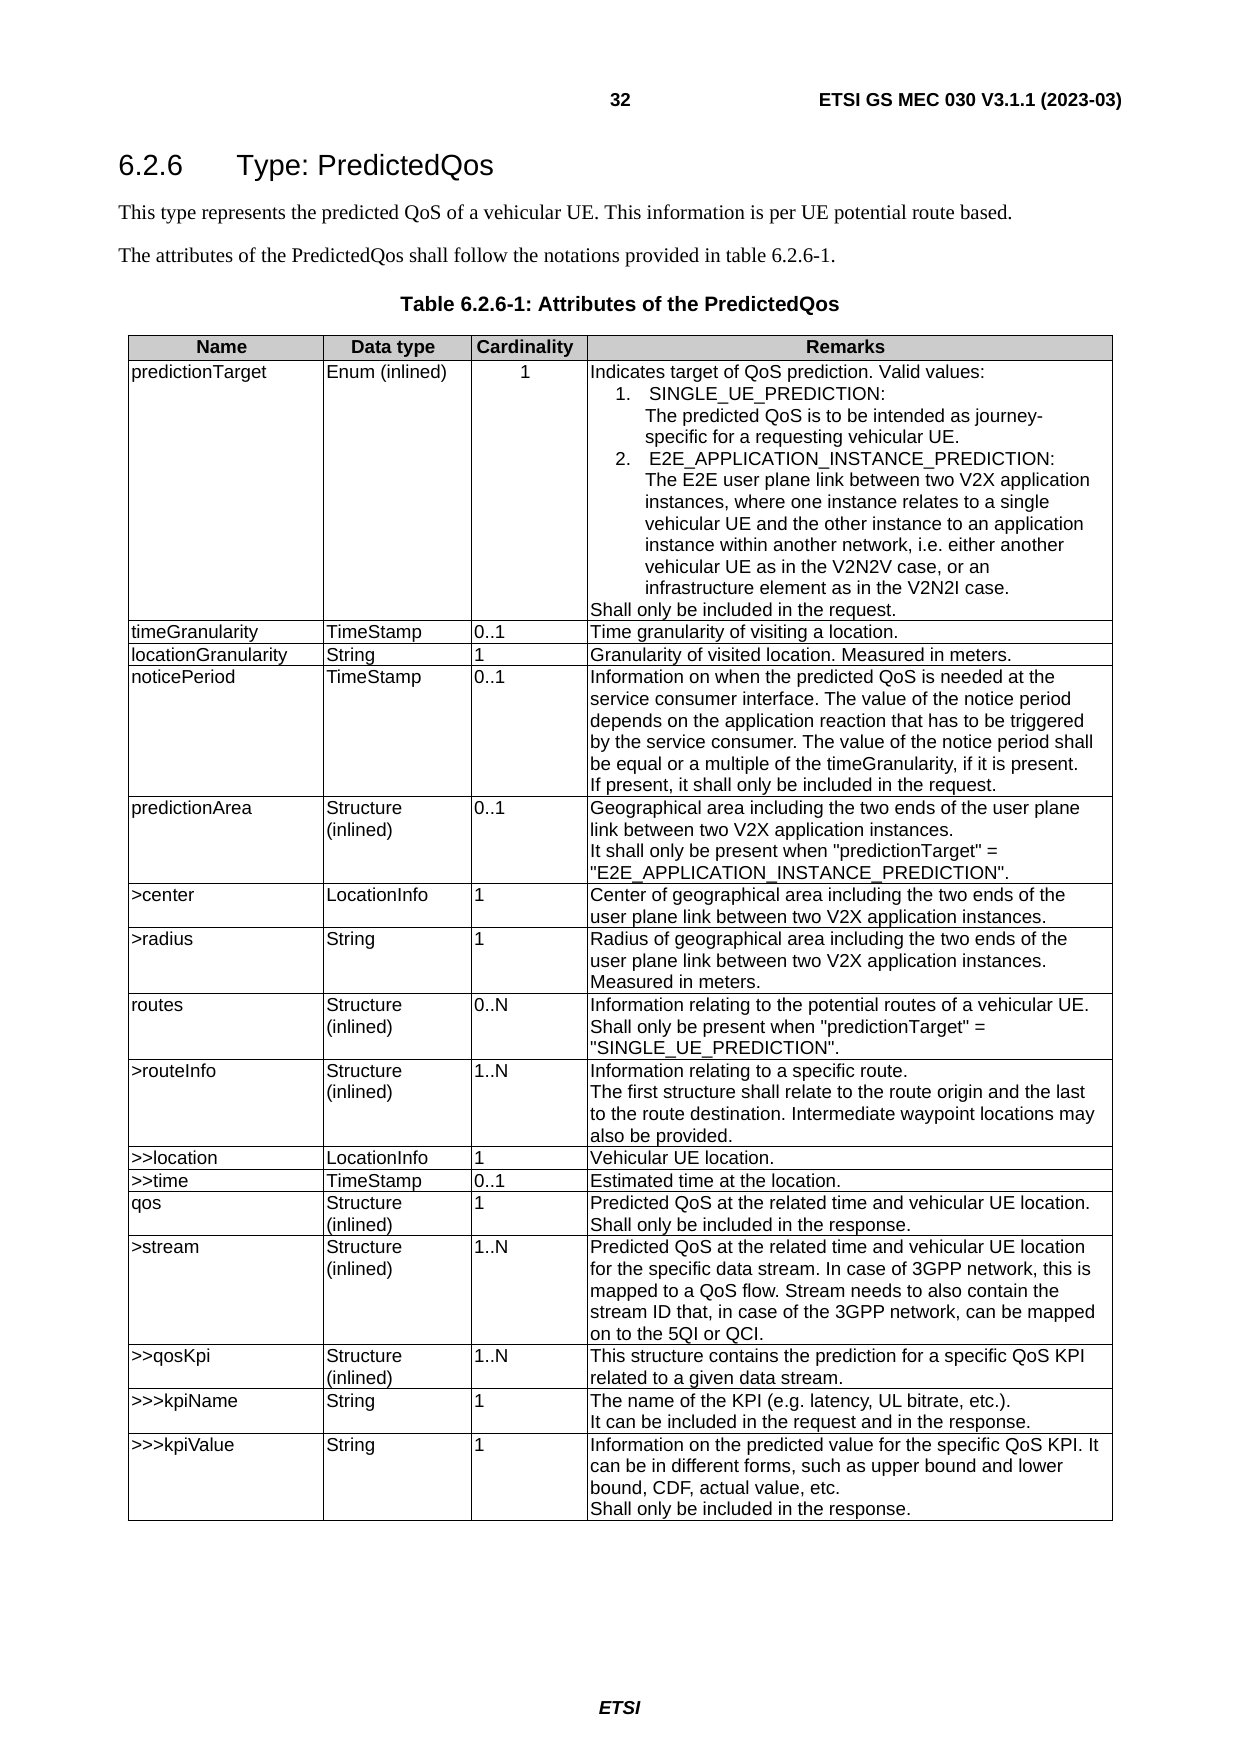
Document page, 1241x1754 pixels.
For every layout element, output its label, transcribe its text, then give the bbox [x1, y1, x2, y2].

table_header Cardinality [472, 336, 587, 360]
table_cell Information on when the predicted QoS is needed at the service consumer interface. The value of the notice period depends on the application reaction that has to be triggered by the service consumer. The value of the notice period shall be equal or a multiple of the timeGranularity, if it is present. If present, it shall only be included in the request. [588, 666, 1112, 796]
table_cell locationGranularity [129, 644, 323, 665]
table_cell >routeInfo [129, 1060, 323, 1146]
table_cell >>qosKpi [129, 1345, 323, 1388]
text This type represents the predicted QoS of a vehicular UE. This information is per UE potential route based. [118, 200, 1122, 224]
table_cell 1..N [472, 1345, 587, 1388]
table_cell predictionArea [129, 797, 323, 883]
table_cell >center [129, 884, 323, 927]
table_cell 1..N [472, 1060, 587, 1146]
table_cell 0..N [472, 994, 587, 1059]
table_cell Predicted QoS at the related time and vehicular UE location. Shall only be included in the response. [588, 1192, 1112, 1235]
table_cell String [324, 1434, 471, 1520]
table_cell timeGranularity [129, 621, 323, 643]
table_cell Indicates target of QoS prediction. Valid values: 1. SINGLE_UE_PREDICTION: The predicted QoS is to be intended as journey-specific for a requesting vehicular UE. 2. E2E_APPLICATION_INSTANCE_PREDICTION: The E2E user plane link between two V2X application instances, where one instance relates to a single vehicular UE and the other instance to an application instance within another network, i.e. either another vehicular UE as in the V2N2V case, or an infrastructure element as in the V2N2I case. Shall only be included in the request. [588, 361, 1112, 620]
table_cell routes [129, 994, 323, 1059]
table_cell LocationInfo [324, 884, 471, 927]
table_cell String [324, 1389, 471, 1432]
table_cell Structure (inlined) [324, 1060, 471, 1146]
table_cell >stream [129, 1236, 323, 1344]
text The attributes of the PredictedQos shall follow the notations provided in table 6.2.6-1. [118, 243, 1122, 267]
table_cell Structure (inlined) [324, 1192, 471, 1235]
table_cell Structure (inlined) [324, 1236, 471, 1344]
table_cell Estimated time at the location. [588, 1170, 1112, 1191]
table_cell The name of the KPI (e.g. latency, UL bitrate, etc.). It can be included in the request and in the response. [588, 1389, 1112, 1432]
table_cell Information relating to the potential routes of a vehicular UE. Shall only be present when "predictionTarget" = "SINGLE_UE_PREDICTION". [588, 994, 1112, 1059]
table_cell 1 [472, 1147, 587, 1168]
table_header Remarks [588, 336, 1112, 360]
table_cell 1 [472, 1192, 587, 1235]
table_header Data type [324, 336, 471, 360]
table_cell Enum (inlined) [324, 361, 471, 620]
table_cell >>time [129, 1170, 323, 1191]
table_cell noticePeriod [129, 666, 323, 796]
table_cell String [324, 928, 471, 993]
table_cell This structure contains the prediction for a specific QoS KPI related to a given data stream. [588, 1345, 1112, 1388]
table_cell 1 [472, 644, 587, 665]
table_cell predictionTarget [129, 361, 323, 620]
table_cell >radius [129, 928, 323, 993]
table_cell 0..1 [472, 621, 587, 643]
table_cell TimeStamp [324, 621, 471, 643]
subtitle 6.2.6 Type: PredictedQos [118, 148, 1122, 181]
table_cell 1 [472, 361, 587, 620]
table_cell Time granularity of visiting a location. [588, 621, 1112, 643]
table_cell TimeStamp [324, 1170, 471, 1191]
table_cell Geographical area including the two ends of the user plane link between two V2X application instances. It shall only be present when "predictionTarget" = "E2E_APPLICATION_INSTANCE_PREDICTION". [588, 797, 1112, 883]
table_cell 1 [472, 1389, 587, 1432]
table_cell TimeStamp [324, 666, 471, 796]
table_cell Center of geographical area including the two ends of the user plane link between two V2X application instances. [588, 884, 1112, 927]
table_header Name [129, 336, 323, 360]
table_cell Predicted QoS at the related time and vehicular UE location for the specific data stream. In case of 3GPP network, this is mapped to a QoS flow. Stream needs to also contain the stream ID that, in case of the 3GPP network, can be mapped on to the 5QI or QCI. [588, 1236, 1112, 1344]
table_cell 1 [472, 1434, 587, 1520]
table_cell Information relating to a specific route. The first structure shall relate to the route origin and the last to the route destination. Intermediate waypoint locations may also be provided. [588, 1060, 1112, 1146]
table_cell qos [129, 1192, 323, 1235]
text Table 6.2.6-1: Attributes of the PredictedQos [118, 292, 1122, 316]
table_cell Structure (inlined) [324, 994, 471, 1059]
table_cell Radius of geographical area including the two ends of the user plane link between two V2X application instances. Measured in meters. [588, 928, 1112, 993]
table_cell 0..1 [472, 797, 587, 883]
table_cell 1 [472, 884, 587, 927]
table_cell LocationInfo [324, 1147, 471, 1168]
table_cell >>>kpiValue [129, 1434, 323, 1520]
table_cell >>location [129, 1147, 323, 1168]
table_cell 1..N [472, 1236, 587, 1344]
table_cell Vehicular UE location. [588, 1147, 1112, 1168]
table_cell String [324, 644, 471, 665]
table_cell Information on the predicted value for the specific QoS KPI. It can be in different forms, such as upper bound and lower bound, CDF, actual value, etc. Shall only be included in the response. [588, 1434, 1112, 1520]
table_cell Granularity of visited location. Measured in meters. [588, 644, 1112, 665]
table_cell Structure (inlined) [324, 1345, 471, 1388]
table_cell Structure (inlined) [324, 797, 471, 883]
table_cell >>>kpiName [129, 1389, 323, 1432]
table_cell 0..1 [472, 666, 587, 796]
table_cell 0..1 [472, 1170, 587, 1191]
table_cell 1 [472, 928, 587, 993]
